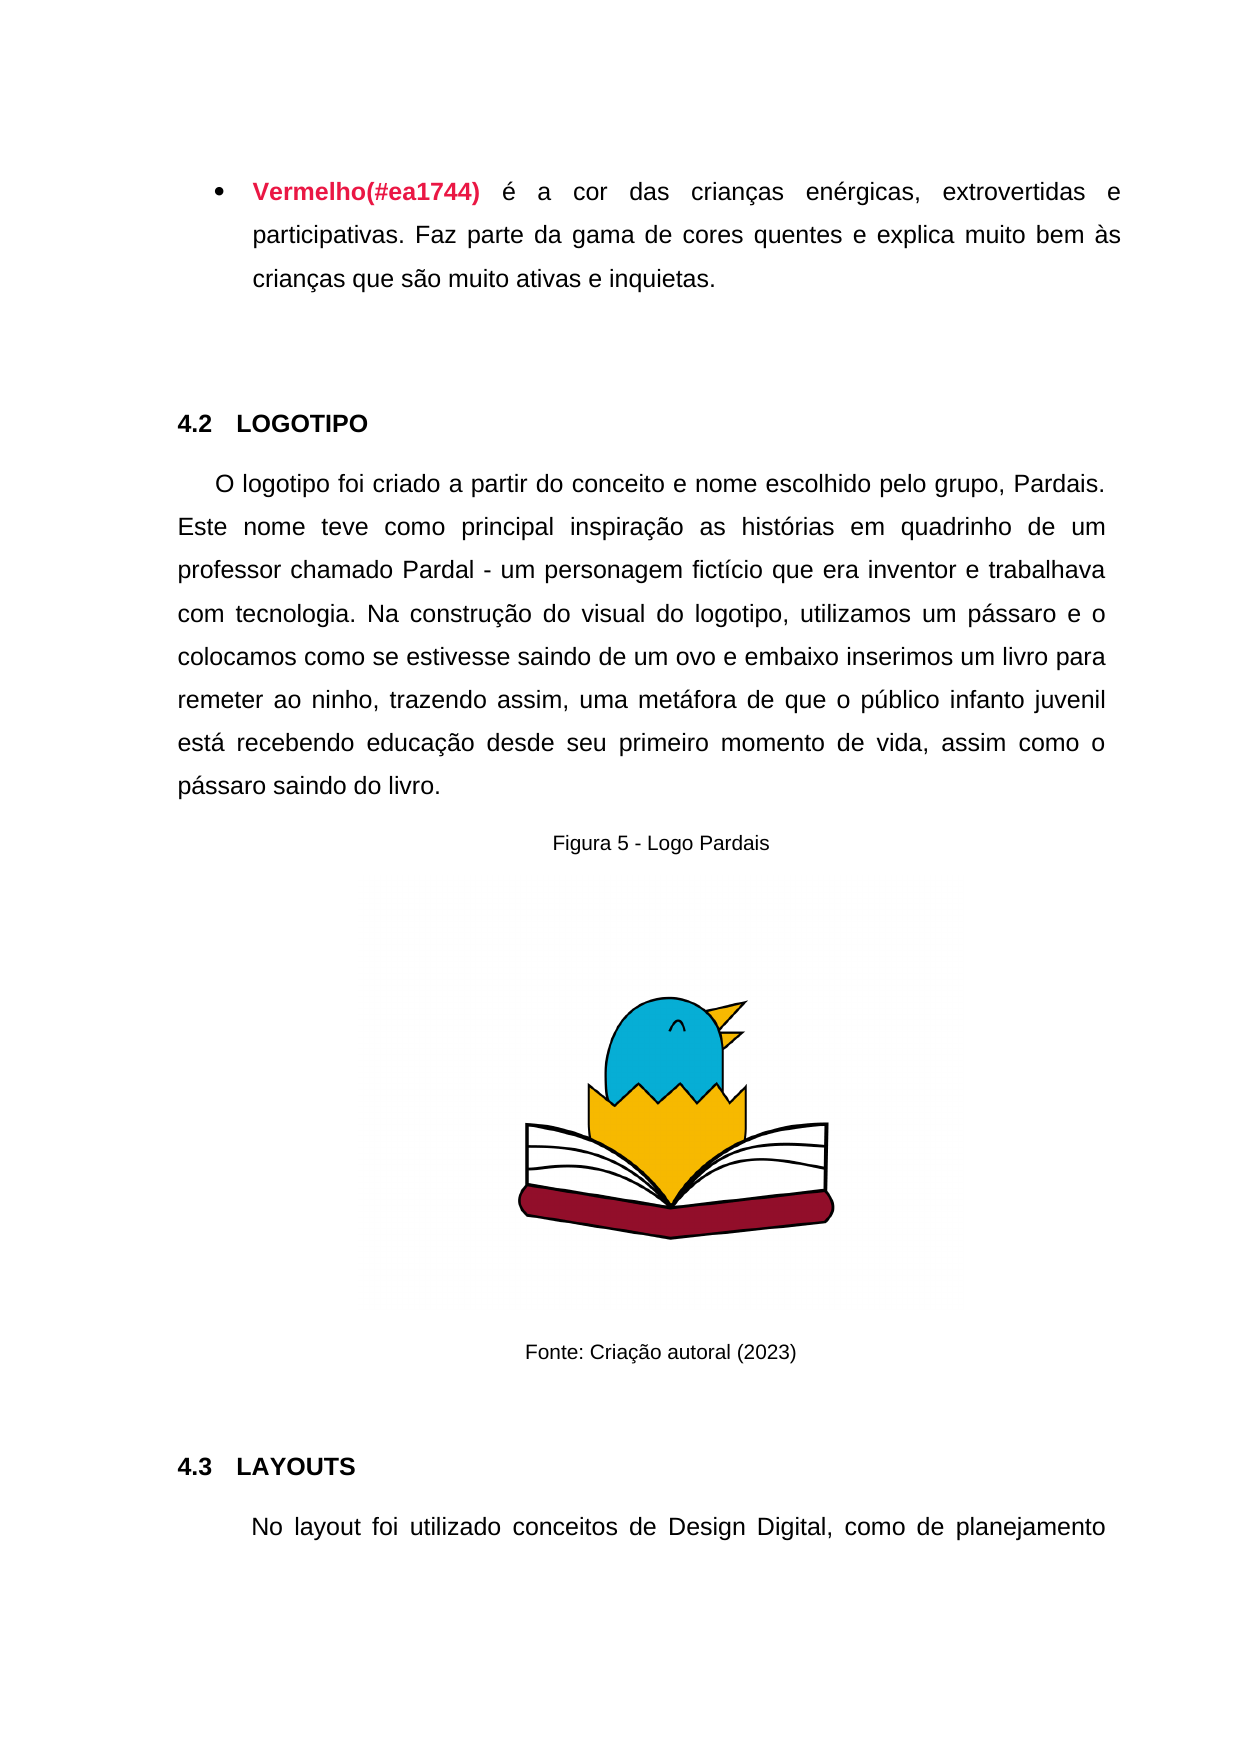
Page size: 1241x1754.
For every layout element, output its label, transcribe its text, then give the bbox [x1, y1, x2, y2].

subtitle LOGOTIPO [177, 409, 1122, 438]
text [177, 1512, 1107, 1541]
picture [358, 875, 964, 1310]
text Fonte: Criação autoral (2023) [177, 1340, 1107, 1364]
list Vermelho(#ea1744) é a cor das crianças enérgicas, extrovertidas e participativas. Faz parte da gama de cores quentes e explica muito bem às crianças que são muito ativas e inquietas. [215, 177, 1122, 292]
subtitle LAYOUTS [177, 1452, 1122, 1481]
text Figura 5 - Logo Pardais [177, 831, 1107, 855]
text O logotipo foi criado a partir do conceito e nome escolhido pelo grupo, Pardais. Este nome teve como principal inspiração as histórias em quadrinho de um professor chamado Pardal - um personagem fictício que era inventor e trabalhava com tecnologia. Na construção do visual do logotipo, utilizamos um pássaro e o colocamos como se estivesse saindo de um ovo e embaixo inserimos um livro para remeter ao ninho, trazendo assim, uma metáfora de que o público infanto juvenil está recebendo educação desde seu primeiro momento de vida, assim como o pássaro saindo do livro. [177, 469, 1107, 800]
